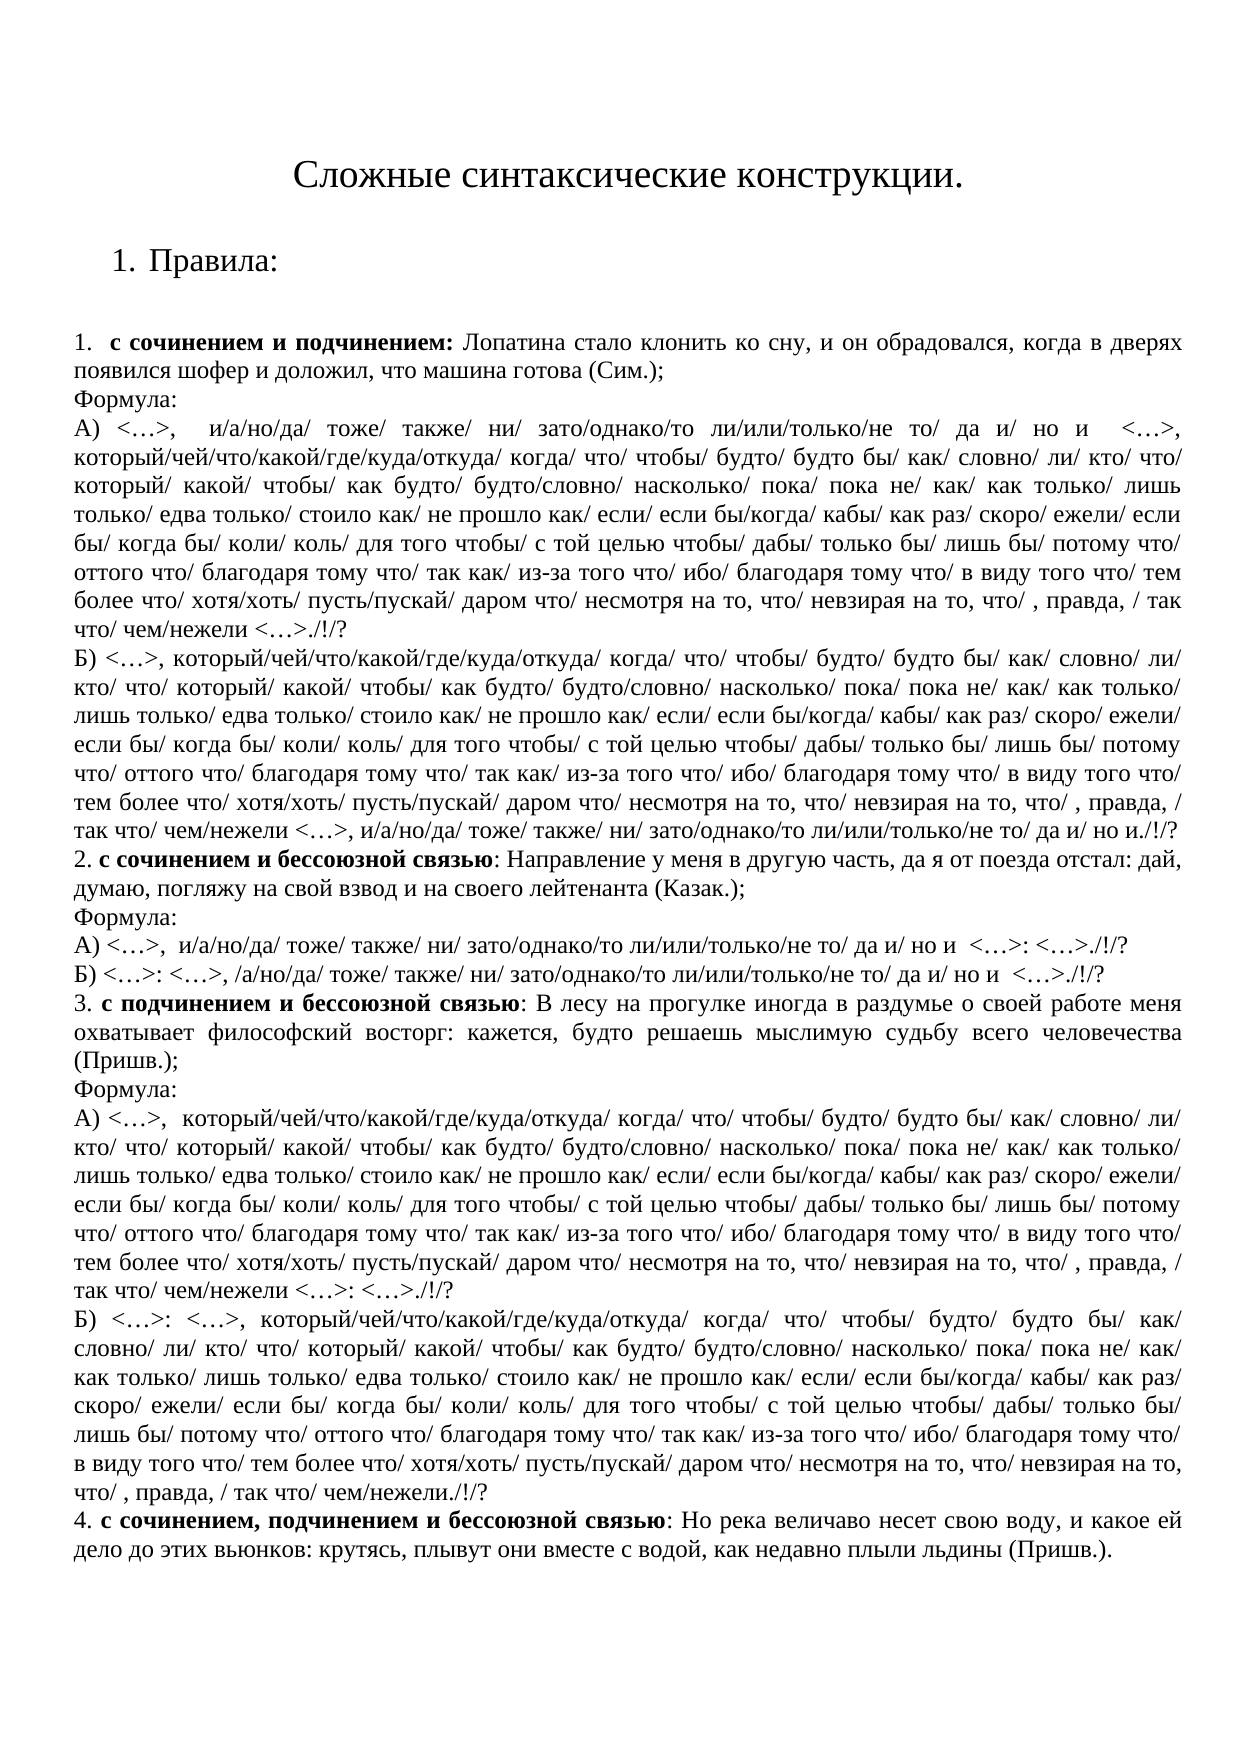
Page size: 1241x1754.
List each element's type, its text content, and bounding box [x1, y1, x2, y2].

text Формула: [74, 1074, 1183, 1103]
text А) <…>, который/чей/что/какой/где/куда/откуда/ когда/ что/ чтобы/ будто/ будто бы/ как/ словно/ ли/ кто/ что/ который/ какой/ чтобы/ как будто/ будто/словно/ насколько/ пока/ пока не/ как/ как только/ лишь только/ едва только/ стоило как/ не прошло как/ если/ если бы/когда/ кабы/ как раз/ скоро/ ежели/ если бы/ когда бы/ коли/ коль/ для того чтобы/ с той целью чтобы/ дабы/ только бы/ лишь бы/ потому что/ оттого что/ благодаря тому что/ так как/ из-за того что/ ибо/ благодаря тому что/ в виду того что/ тем более что/ хотя/хоть/ пусть/пускай/ даром что/ несмотря на то, что/ невзирая на то, что/ , правда, / так что/ чем/нежели <…>: <…>./!/? [74, 1103, 1183, 1304]
text 2. с сочинением и бессоюзной связью: Направление у меня в другую часть, да я от поезда отстал: дай, думаю, погляжу на свой взвод и на своего лейтенанта (Казак.); [74, 844, 1183, 902]
text Б) <…>: <…>, который/чей/что/какой/где/куда/откуда/ когда/ что/ чтобы/ будто/ будто бы/ как/ словно/ ли/ кто/ что/ который/ какой/ чтобы/ как будто/ будто/словно/ насколько/ пока/ пока не/ как/ как только/ лишь только/ едва только/ стоило как/ не прошло как/ если/ если бы/когда/ кабы/ как раз/ скоро/ ежели/ если бы/ когда бы/ коли/ коль/ для того чтобы/ с той целью чтобы/ дабы/ только бы/ лишь бы/ потому что/ оттого что/ благодаря тому что/ так как/ из-за того что/ ибо/ благодаря тому что/ в виду того что/ тем более что/ хотя/хоть/ пусть/пускай/ даром что/ несмотря на то, что/ невзирая на то, что/ , правда, / так что/ чем/нежели./!/? [74, 1304, 1183, 1505]
text А) <…>, и/а/но/да/ тоже/ также/ ни/ зато/однако/то ли/или/только/не то/ да и/ но и <…>, который/чей/что/какой/где/куда/откуда/ когда/ что/ чтобы/ будто/ будто бы/ как/ словно/ ли/ кто/ что/ который/ какой/ чтобы/ как будто/ будто/словно/ насколько/ пока/ пока не/ как/ как только/ лишь только/ едва только/ стоило как/ не прошло как/ если/ если бы/когда/ кабы/ как раз/ скоро/ ежели/ если бы/ когда бы/ коли/ коль/ для того чтобы/ с той целью чтобы/ дабы/ только бы/ лишь бы/ потому что/ оттого что/ благодаря тому что/ так как/ из-за того что/ ибо/ благодаря тому что/ в виду того что/ тем более что/ хотя/хоть/ пусть/пускай/ даром что/ несмотря на то, что/ невзирая на то, что/ , правда, / так что/ чем/нежели <…>./!/? [74, 413, 1183, 643]
text Формула: [74, 384, 1183, 413]
text Формула: [74, 902, 1183, 930]
text 4. с сочинением, подчинением и бессоюзной связью: Но река величаво несет свою воду, и какое ей дело до этих вьюнков: крутясь, плывут они вместе с водой, как недавно плыли льдины (Пришв.). [74, 1505, 1183, 1563]
text 3. с подчинением и бессоюзной связью: В лесу на прогулке иногда в раздумье о своей работе меня охватывает философский восторг: кажется, будто решаешь мыслимую судьбу всего человечества (Пришв.); [74, 988, 1183, 1074]
text Б) <…>: <…>, /а/но/да/ тоже/ также/ ни/ зато/однако/то ли/или/только/не то/ да и/ но и <…>./!/? [74, 959, 1183, 988]
text Б) <…>, который/чей/что/какой/где/куда/откуда/ когда/ что/ чтобы/ будто/ будто бы/ как/ словно/ ли/ кто/ что/ который/ какой/ чтобы/ как будто/ будто/словно/ насколько/ пока/ пока не/ как/ как только/ лишь только/ едва только/ стоило как/ не прошло как/ если/ если бы/когда/ кабы/ как раз/ скоро/ ежели/ если бы/ когда бы/ коли/ коль/ для того чтобы/ с той целью чтобы/ дабы/ только бы/ лишь бы/ потому что/ оттого что/ благодаря тому что/ так как/ из-за того что/ ибо/ благодаря тому что/ в виду того что/ тем более что/ хотя/хоть/ пусть/пускай/ даром что/ несмотря на то, что/ невзирая на то, что/ , правда, / так что/ чем/нежели <…>, и/а/но/да/ тоже/ также/ ни/ зато/однако/то ли/или/только/не то/ да и/ но и./!/? [74, 643, 1183, 844]
subtitle Правила: [111, 240, 1183, 278]
text 1. с сочинением и подчинением: Лопатина стало клонить ко сну, и он обрадовался, когда в дверях появился шофер и доложил, что машина готова (Сим.); [74, 327, 1183, 384]
text А) <…>, и/а/но/да/ тоже/ также/ ни/ зато/однако/то ли/или/только/не то/ да и/ но и <…>: <…>./!/? [74, 930, 1183, 959]
title Сложные синтаксические конструкции. [74, 150, 1183, 196]
